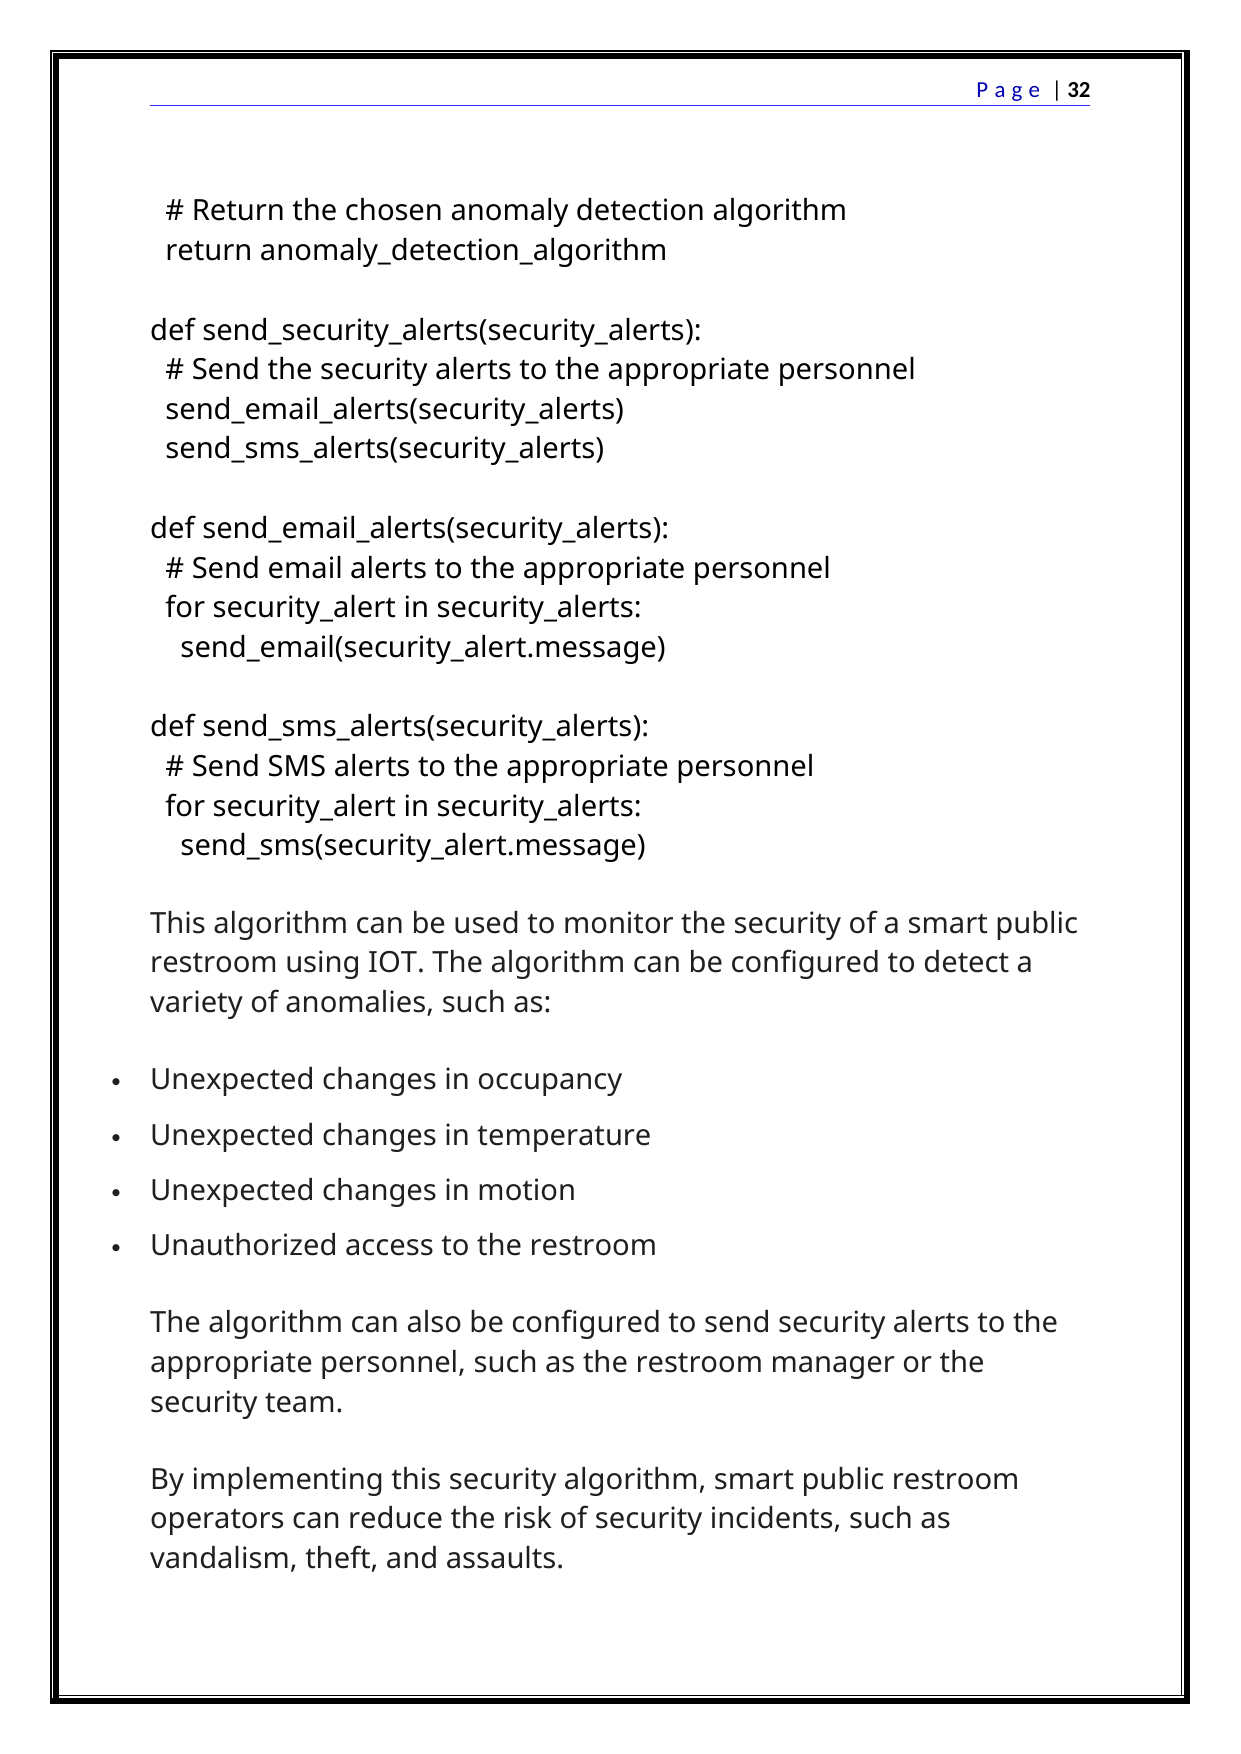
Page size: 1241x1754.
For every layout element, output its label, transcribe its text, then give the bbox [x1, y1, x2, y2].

text for security_alert in security_alerts: [150, 587, 1090, 626]
text def send_email_alerts(security_alerts): [150, 507, 1090, 547]
text def send_security_alerts(security_alerts): [150, 309, 1090, 348]
text send_sms_alerts(security_alerts) [150, 428, 1090, 467]
list Unexpected changes in motion [112, 1169, 1090, 1209]
text send_email(security_alert.message) [150, 626, 1090, 666]
list Unexpected changes in occupancy [112, 1058, 1090, 1098]
text By implementing this security algorithm, smart public restroom operators can reduce the risk of security incidents, such as vandalism, theft, and assaults. [150, 1458, 1090, 1577]
text This algorithm can be used to monitor the security of a smart public restroom using IOT. The algorithm can be configured to detect a variety of anomalies, such as: [150, 902, 1090, 1021]
list Unexpected changes in temperature [112, 1114, 1090, 1153]
text The algorithm can also be configured to send security alerts to the appropriate personnel, such as the restroom manager or the security team. [150, 1302, 1090, 1421]
text send_email_alerts(security_alerts) [150, 388, 1090, 428]
text # Send SMS alerts to the appropriate personnel [150, 745, 1090, 785]
text # Return the chosen anomaly detection algorithm [150, 190, 1090, 229]
text for security_alert in security_alerts: [150, 785, 1090, 825]
text # Send the security alerts to the appropriate personnel [150, 348, 1090, 388]
text send_sms(security_alert.message) [150, 825, 1090, 864]
text # Send email alerts to the appropriate personnel [150, 547, 1090, 587]
text return anomaly_detection_algorithm [150, 229, 1090, 269]
text def send_sms_alerts(security_alerts): [150, 706, 1090, 745]
list Unauthorized access to the restroom [112, 1224, 1090, 1264]
